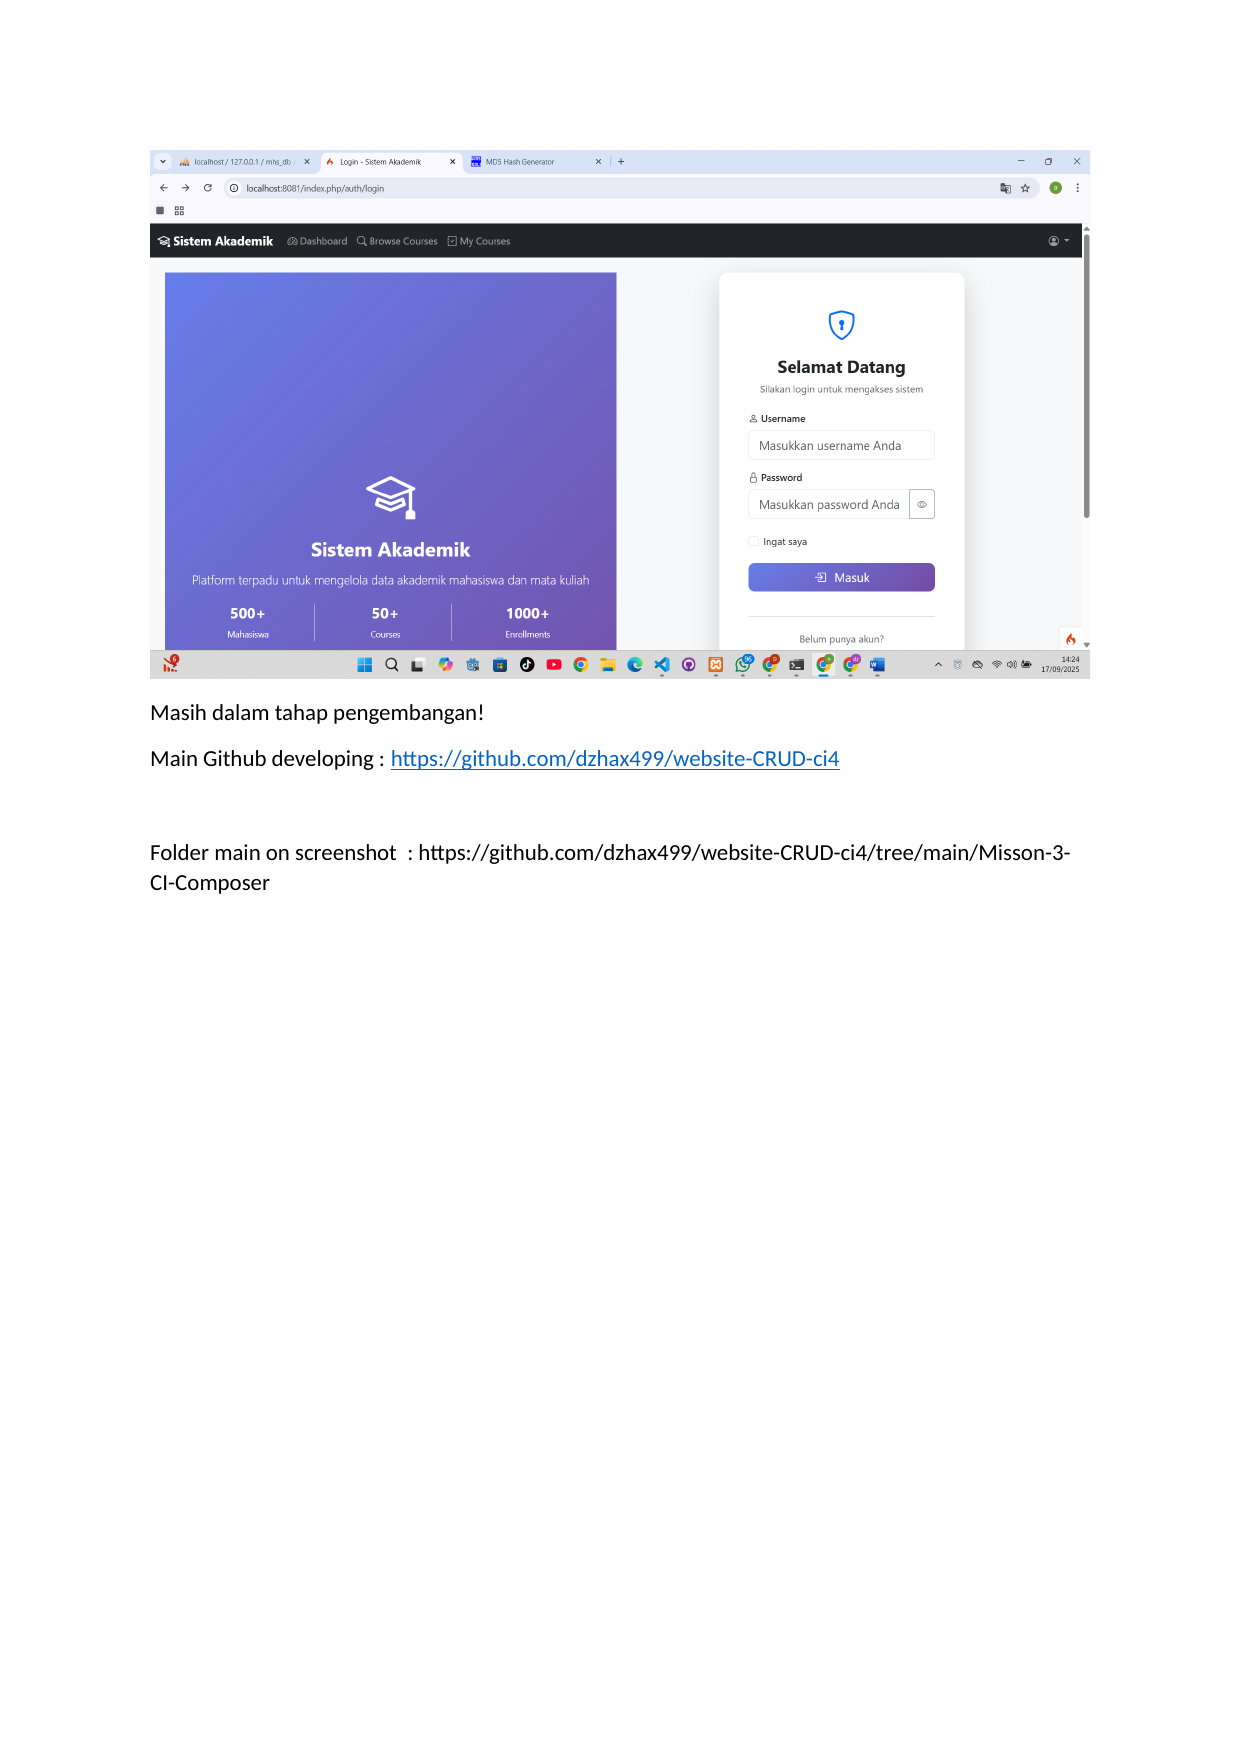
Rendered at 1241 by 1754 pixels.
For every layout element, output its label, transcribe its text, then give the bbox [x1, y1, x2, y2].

picture [150, 150, 1091, 679]
text Main Github developing : https://github.com/dzhax499/website-CRUD-ci4 [150, 744, 1090, 773]
text Folder main on screenshot : https://github.com/dzhax499/website-CRUD-ci4/tree/main/Misson-3-CI-Composer [150, 838, 1090, 897]
text Masih dalam tahap pengembangan! [150, 698, 1090, 726]
